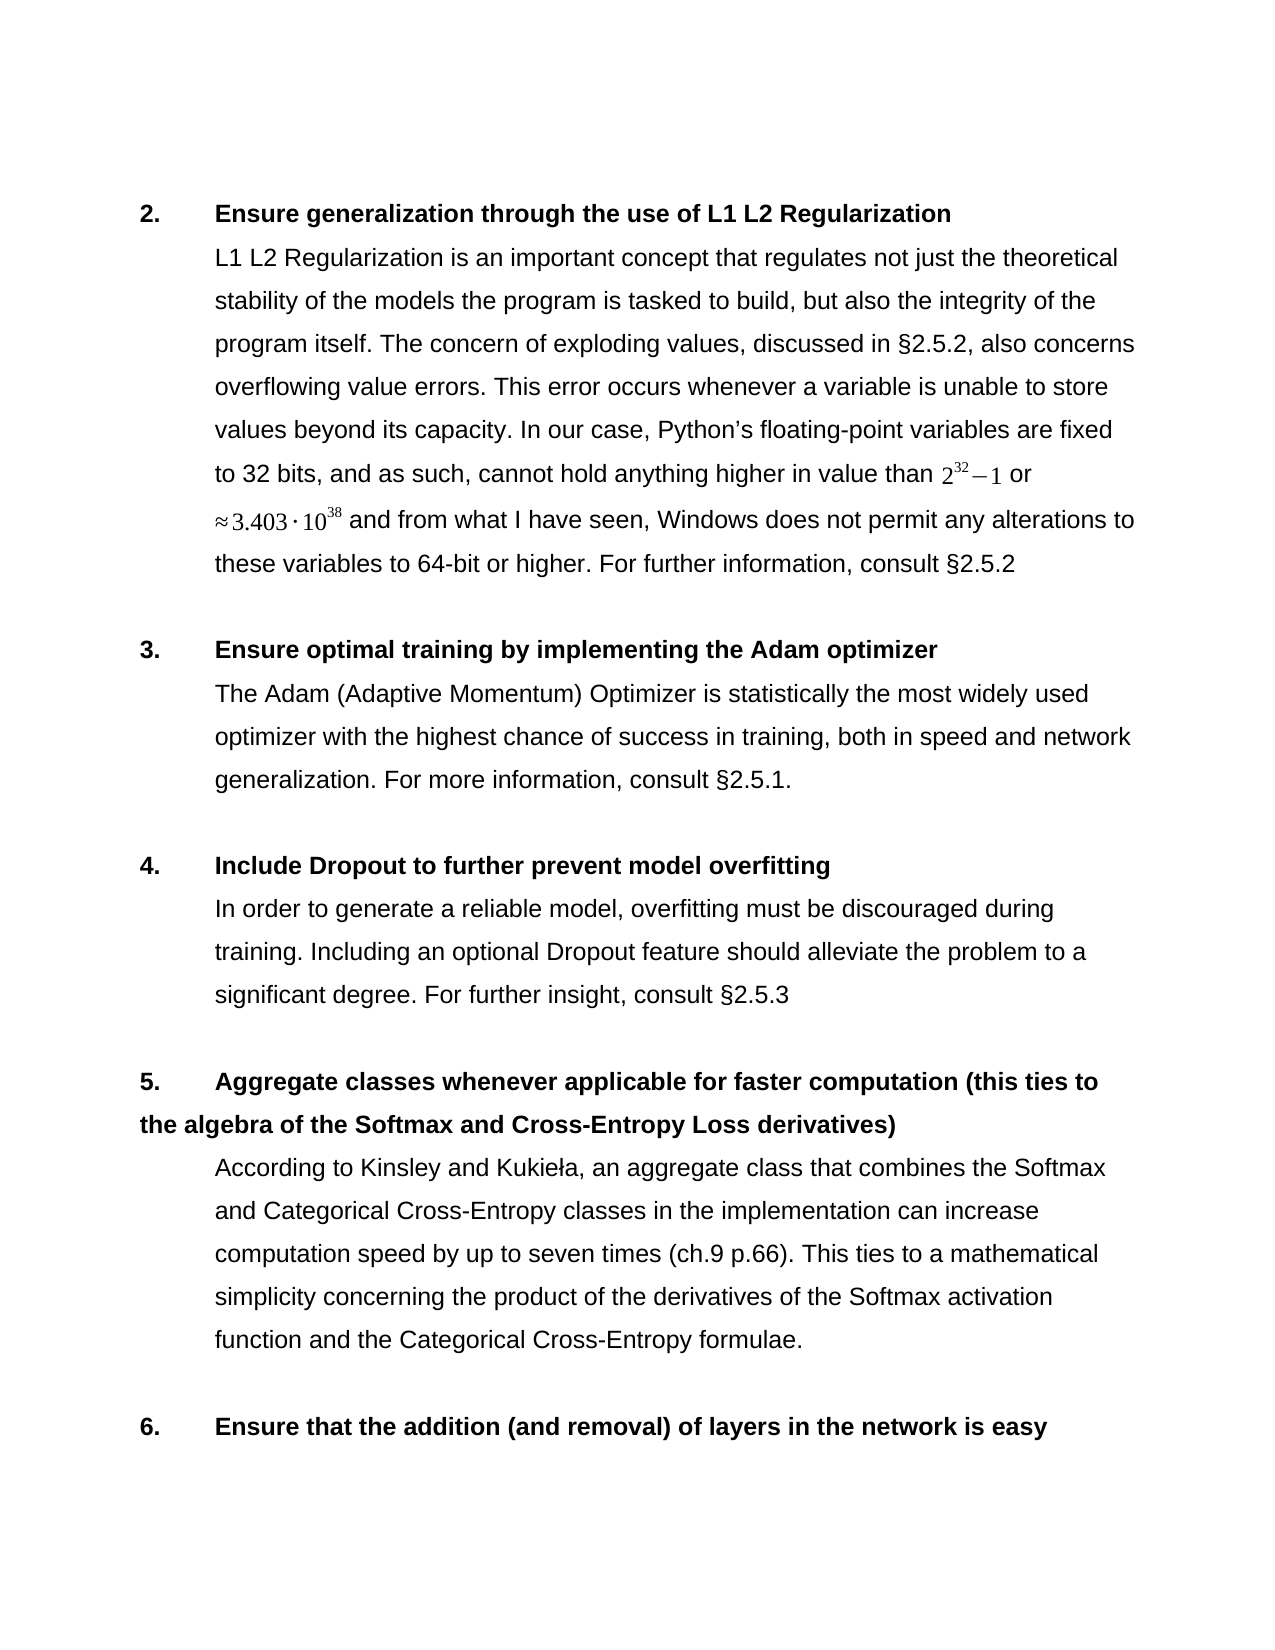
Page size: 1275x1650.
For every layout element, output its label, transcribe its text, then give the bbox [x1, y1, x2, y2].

list Aggregate classes whenever applicable for faster computation (this ties to the algebra of the Softmax and Cross-Entropy Loss derivatives) [139, 1067, 1137, 1139]
list Include Dropout to further prevent model overfitting [139, 851, 1137, 880]
text The Adam (Adaptive Momentum) Optimizer is statistically the most widely used optimizer with the highest chance of success in training, both in speed and network generalization. For more information, consult §2.5.1. [214, 679, 1137, 794]
list Ensure that the addition (and removal) of layers in the network is easy [139, 1412, 1137, 1441]
list Ensure optimal training by implementing the Adam optimizer [139, 636, 1137, 664]
text L1 L2 Regularization is an important concept that regulates not just the theoretical stability of the models the program is tasked to build, but also the integrity of the program itself. The concern of exploding values, discussed in §2.5.2, also concerns overflowing value errors. This error occurs whenever a variable is unable to store values beyond its capacity. In our case, Python’s floating-point variables are fixed to 32 bits, and as such, cannot hold anything higher in value than or [214, 242, 1137, 489]
text According to Kinsley and Kukieła, an aggregate class that combines the Softmax and Categorical Cross-Entropy classes in the implementation can increase computation speed by up to seven times (ch.9 p.66). This ties to a mathematical simplicity concerning the product of the derivatives of the Softmax activation function and the Categorical Cross-Entropy formulae. [214, 1153, 1137, 1354]
text and from what I have seen, Windows does not permit any alterations to these variables to 64-bit or higher. For further information, consult §2.5.2 [214, 504, 1137, 578]
list Ensure generalization through the use of L1 L2 Regularization [139, 199, 1137, 228]
text In order to generate a reliable model, overfitting must be discouraged during training. Including an optional Dropout feature should alleviate the problem to a significant degree. For further insight, consult §2.5.3 [214, 894, 1137, 1009]
